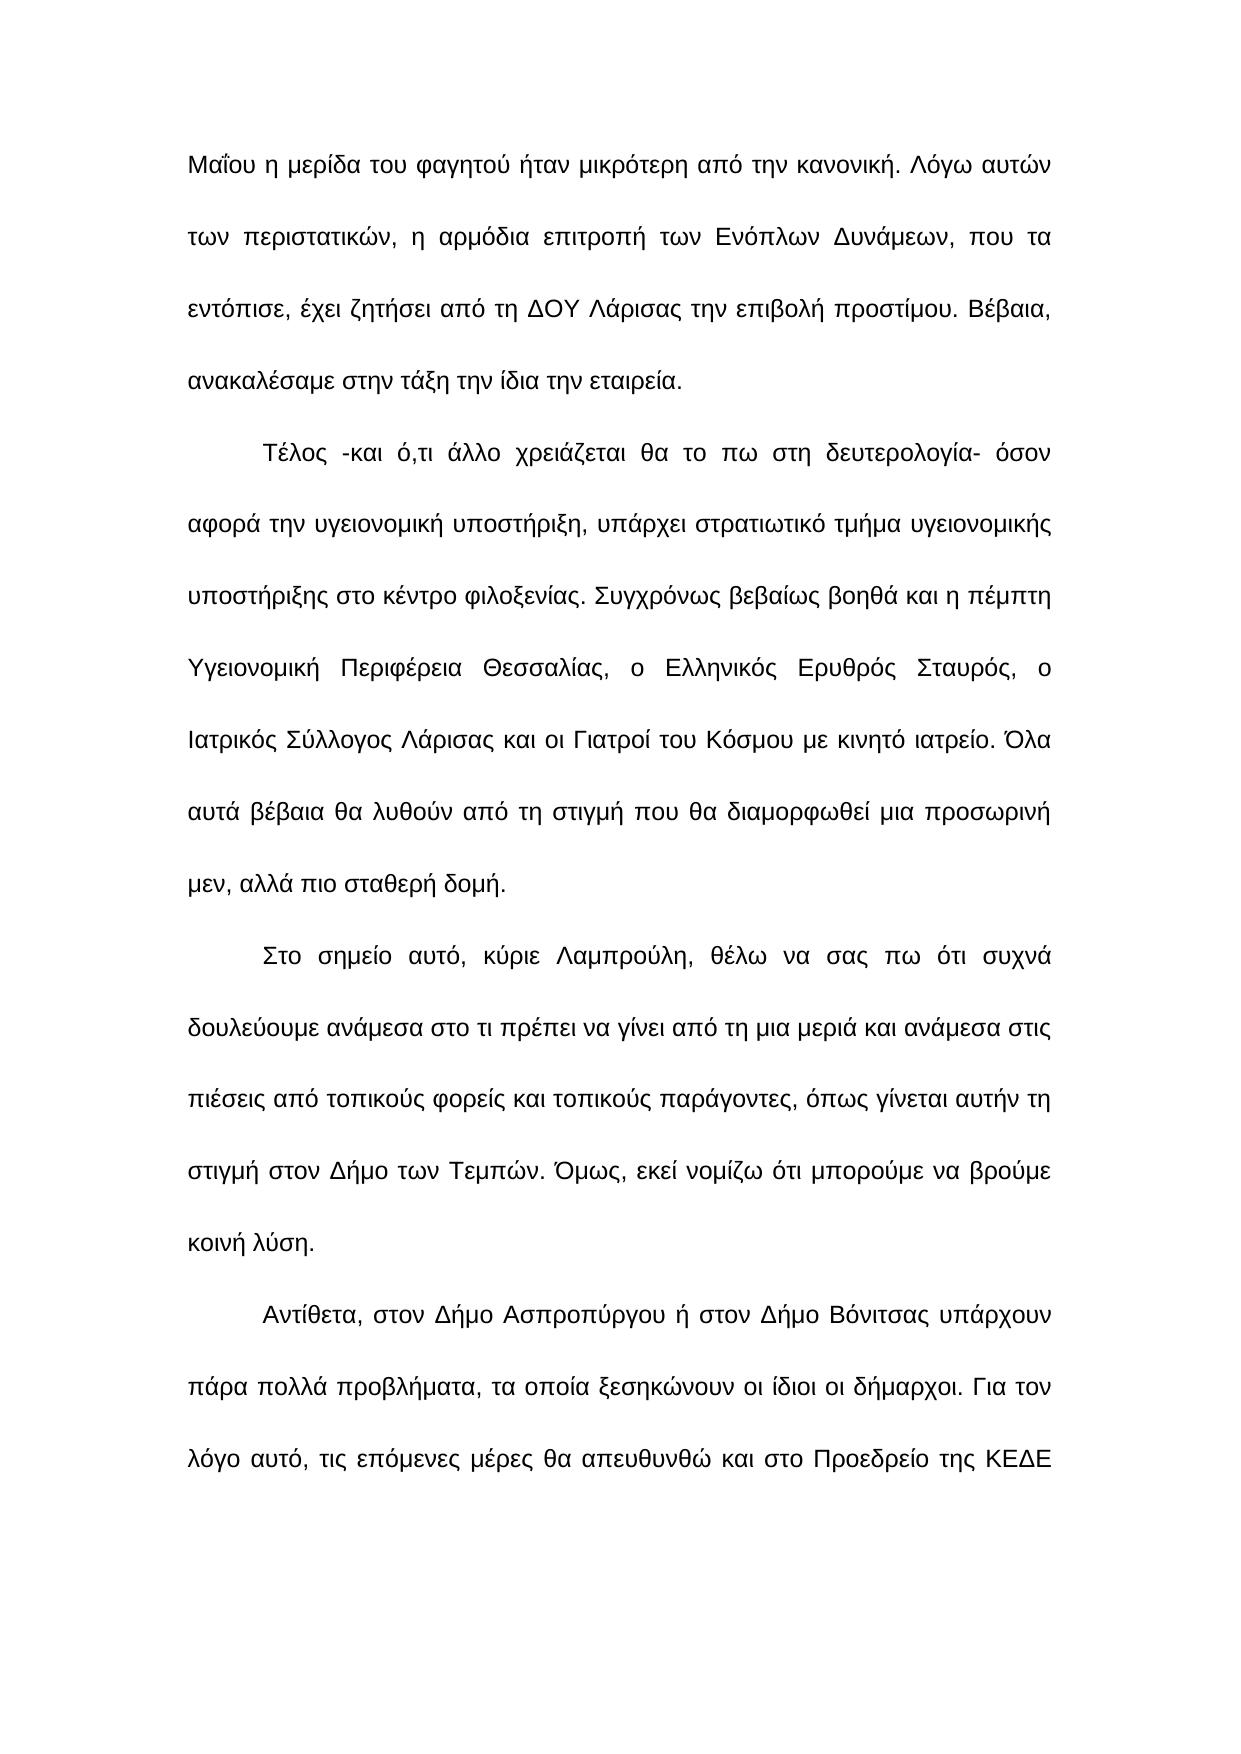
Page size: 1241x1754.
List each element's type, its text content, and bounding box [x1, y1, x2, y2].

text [187, 1300, 1053, 1472]
text Τέλος -και ό,τι άλλο χρειάζεται θα το πω στη δευτερολογία- όσον αφορά την υγειονομική υποστήριξη, υπάρχει στρατιωτικό τμήμα υγειονομικής υποστήριξης στο κέντρο φιλοξενίας. Συγχρόνως βεβαίως βοηθά και η πέμπτη Υγειονομική Περιφέρεια Θεσσαλίας, ο Ελληνικός Ερυθρός Σταυρός, ο Ιατρικός Σύλλογος Λάρισας και οι Γιατροί του Κόσμου με κινητό ιατρείο. Όλα αυτά βέβαια θα λυθούν από τη στιγμή που θα διαμορφωθεί μια προσωρινή μεν, αλλά πιο σταθερή δομή. [187, 437, 1053, 897]
text Στο σημείο αυτό, κύριε Λαμπρούλη, θέλω να σας πω ότι συχνά δουλεύουμε ανάμεσα στο τι πρέπει να γίνει από τη μια μεριά και ανάμεσα στις πιέσεις από τοπικούς φορείς και τοπικούς παράγοντες, όπως γίνεται αυτήν τη στιγμή στον Δήμο των Τεμπών. Όμως, εκεί νομίζω ότι μπορούμε να βρούμε κοινή λύση. [187, 941, 1053, 1257]
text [187, 150, 1053, 394]
